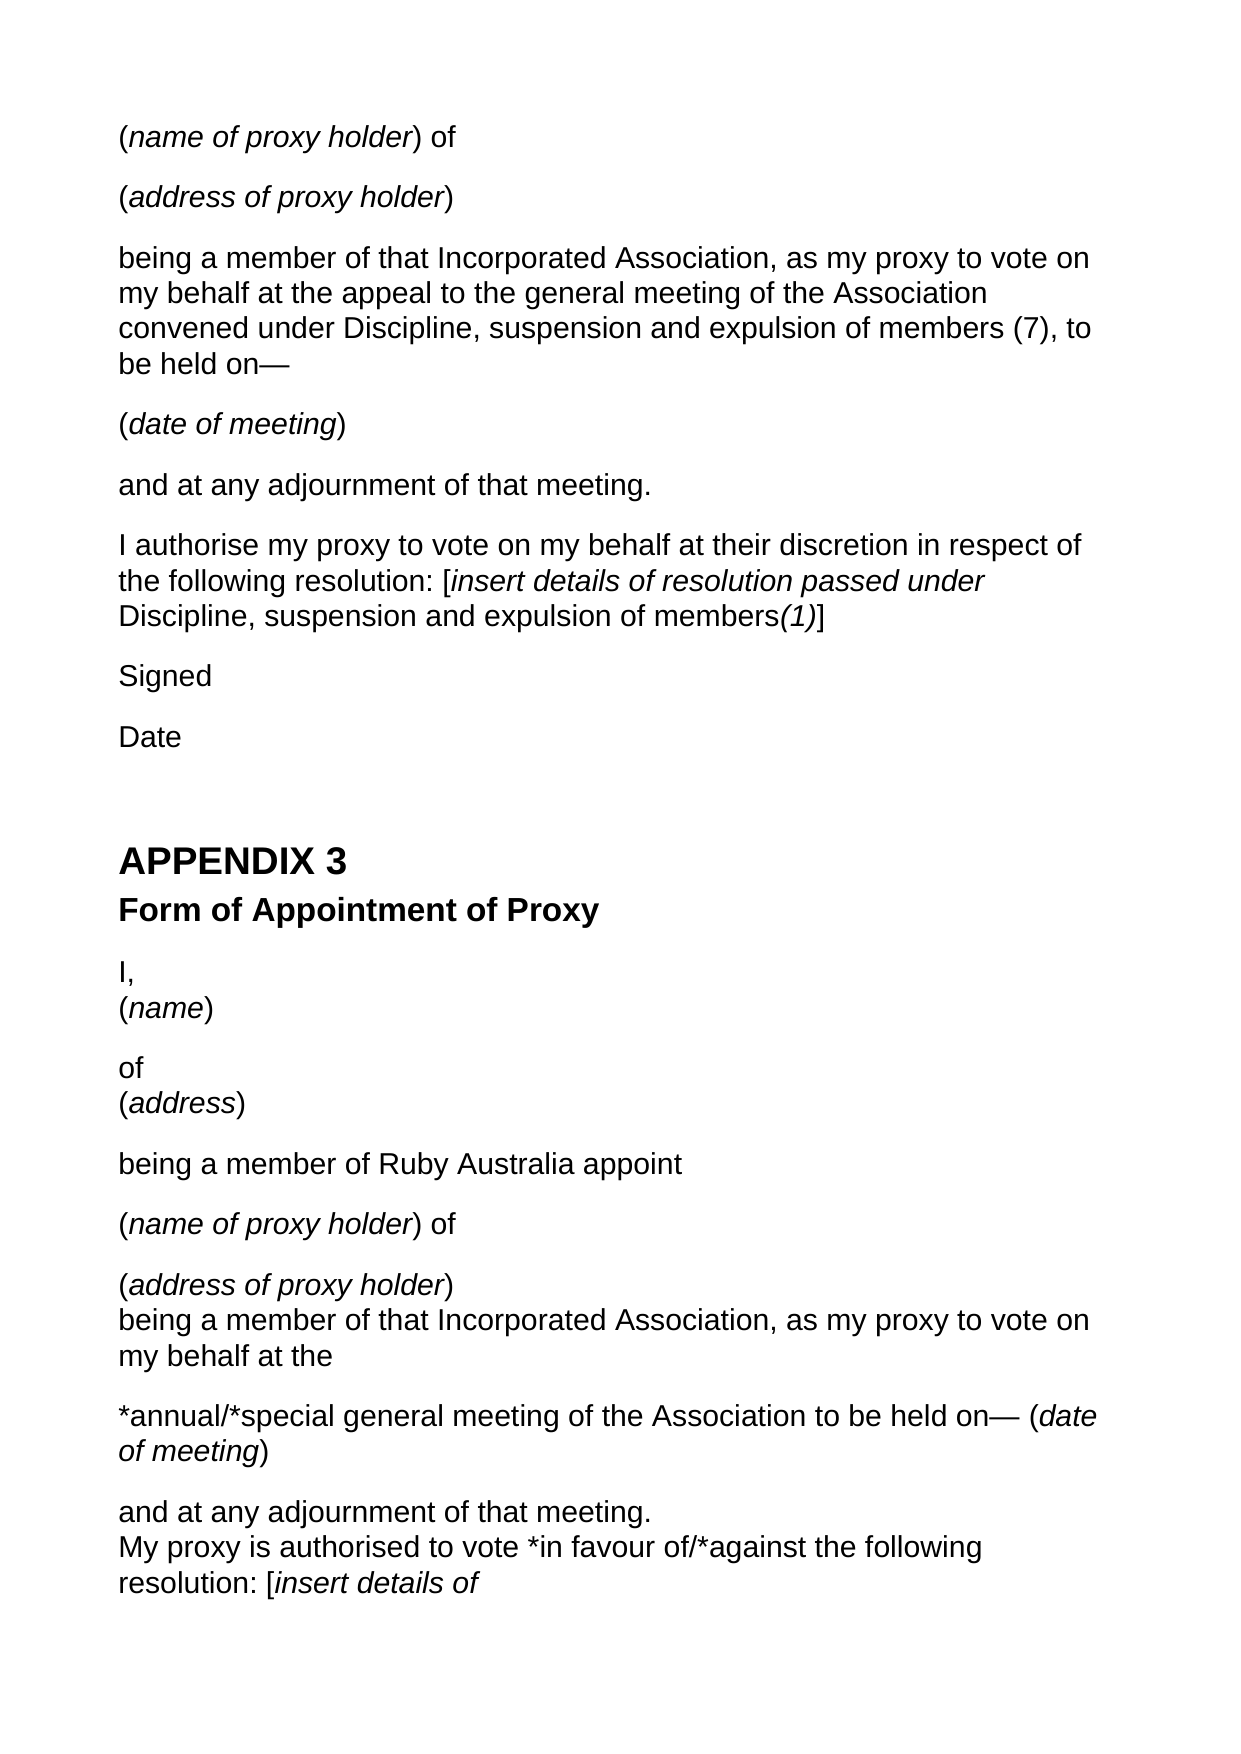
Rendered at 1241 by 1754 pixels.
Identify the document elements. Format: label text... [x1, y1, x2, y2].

text I, (name) [118, 953, 1122, 1024]
text Date [118, 718, 1122, 753]
text (date of meeting) [118, 406, 1122, 441]
text (name of proxy holder) of [118, 1206, 1122, 1241]
text (name of proxy holder) of [118, 118, 1122, 153]
text (address of proxy holder) being a member of that Incorporated Association, as my proxy to vote on my behalf at the [118, 1266, 1122, 1372]
text (address of proxy holder) [118, 178, 1122, 214]
text I authorise my proxy to vote on my behalf at their discretion in respect of the following resolution: [insert details of resolution passed under Discipline, suspension and expulsion of members(1)] [118, 526, 1122, 633]
text being a member of that Incorporated Association, as my proxy to vote on my behalf at the appeal to the general meeting of the Association convened under Discipline, suspension and expulsion of members (7), to be held on— [118, 239, 1122, 381]
text and at any adjournment of that meeting. [118, 466, 1122, 501]
text *annual/*special general meeting of the Association to be held on— (date of meeting) [118, 1397, 1122, 1468]
text Signed [118, 658, 1122, 693]
text APPENDIX 3 Form of Appointment of Proxy [118, 837, 1122, 928]
text of (address) [118, 1049, 1122, 1120]
text being a member of Ruby Australia appoint [118, 1145, 1122, 1181]
text and at any adjournment of that meeting. My proxy is authorised to vote *in favour of/*against the following resolution: [insert details of [118, 1493, 1122, 1599]
